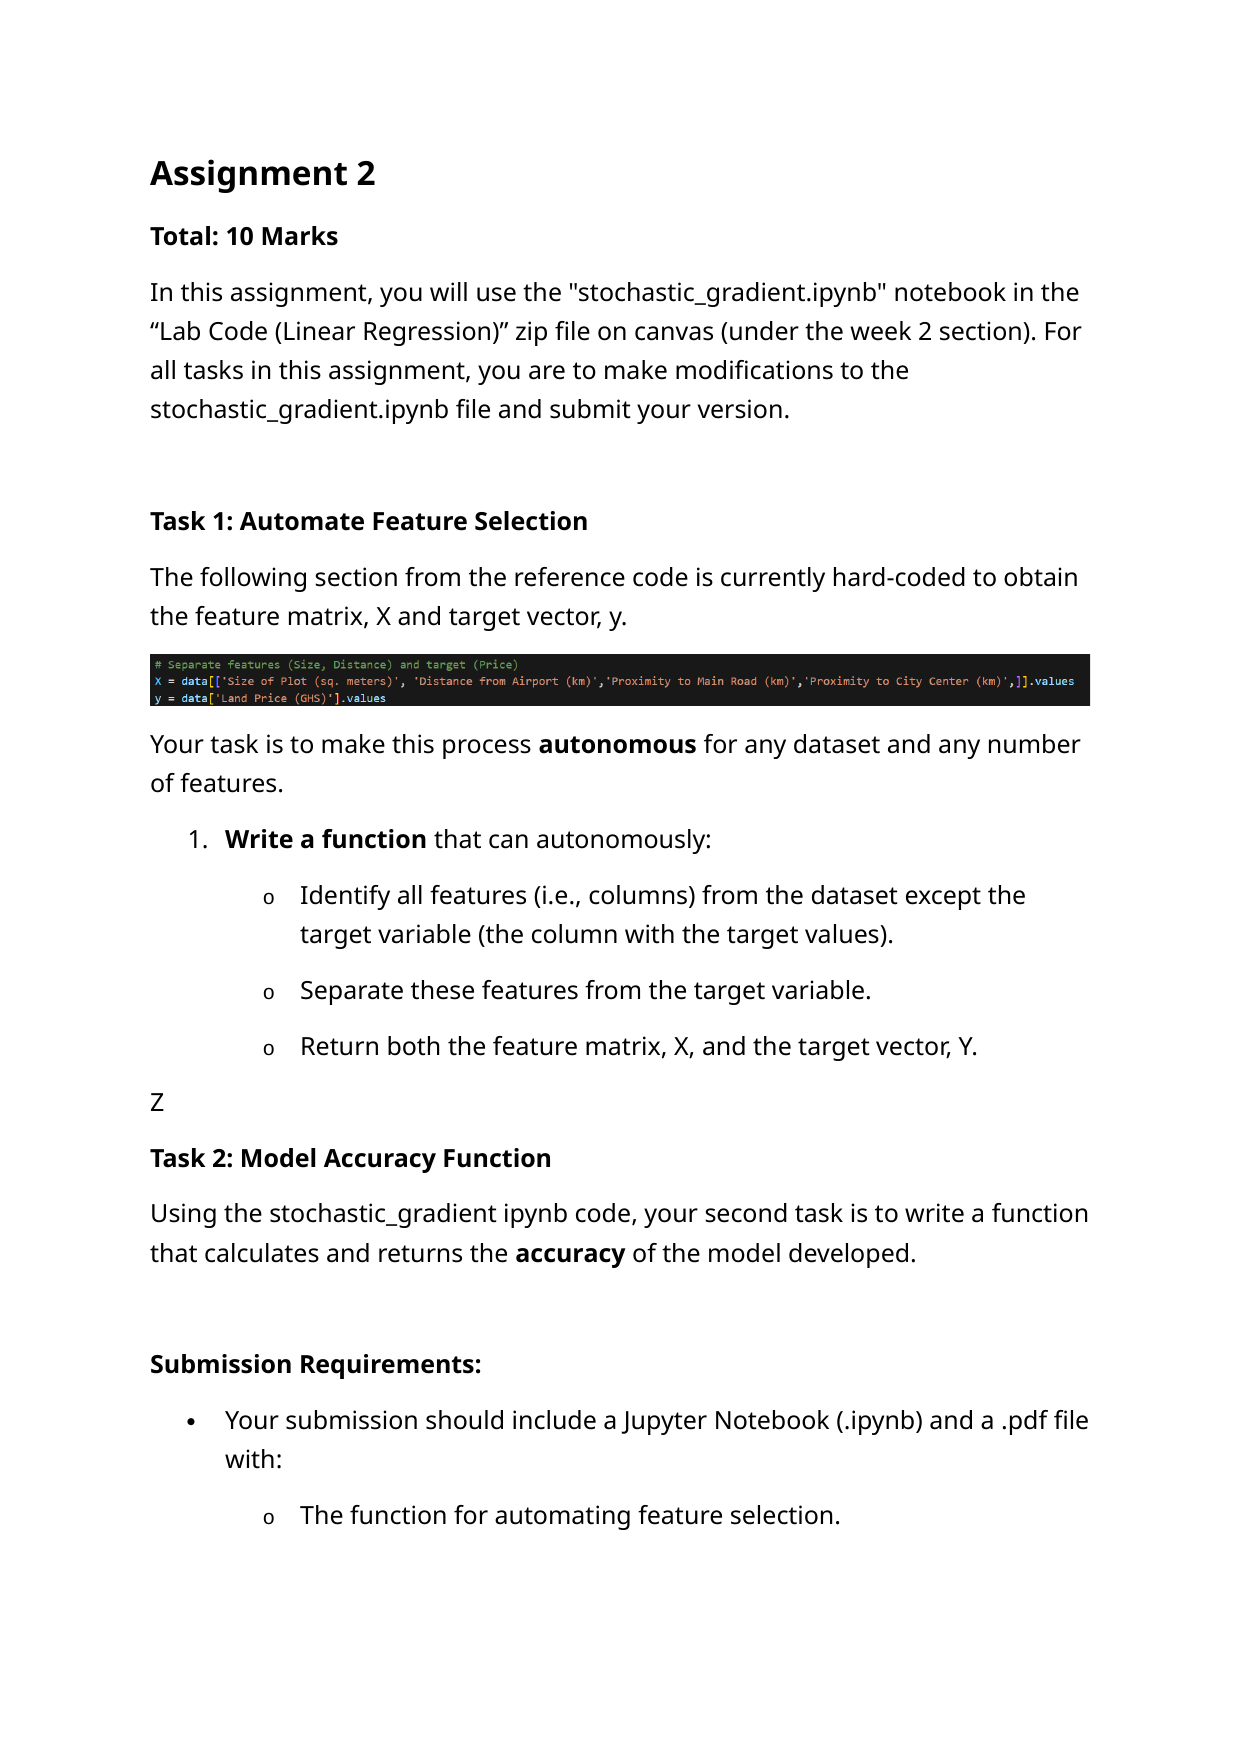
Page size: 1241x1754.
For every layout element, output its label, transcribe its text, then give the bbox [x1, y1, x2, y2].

text Your task is to make this process autonomous for any dataset and any number of features. [150, 727, 1090, 800]
list The function for automating feature selection. [262, 1498, 1090, 1532]
text Assignment 2 [150, 150, 1090, 195]
list Write a function that can autonomously: [187, 822, 1090, 856]
list Separate these features from the target variable. [262, 973, 1090, 1007]
picture [150, 654, 1091, 706]
text Task 1: Automate Feature Selection [150, 504, 1090, 538]
list Return both the feature matrix, X, and the target vector, Y. [262, 1028, 1090, 1063]
text The following section from the reference code is currently hard-coded to obtain the feature matrix, X and target vector, y. [150, 560, 1090, 633]
text Using the stochastic_gradient ipynb code, your second task is to write a function that calculates and returns the accuracy of the model developed. [150, 1196, 1090, 1269]
list Your submission should include a Jupyter Notebook (.ipynb) and a .pdf file with: [187, 1403, 1090, 1476]
text Task 2: Model Accuracy Function [150, 1140, 1090, 1174]
text Submission Requirements: [150, 1347, 1090, 1381]
list Identify all features (i.e., columns) from the dataset except the target variable (the column with the target values). [262, 878, 1090, 951]
text Z [150, 1084, 1090, 1118]
text Total: 10 Marks [150, 219, 1090, 253]
text In this assignment, you will use the "stochastic_gradient.ipynb" notebook in the “Lab Code (Linear Regression)” zip file on canvas (under the week 2 section). For all tasks in this assignment, you are to make modifications to the stochastic_gradient.ipynb file and submit your version. [150, 275, 1090, 426]
